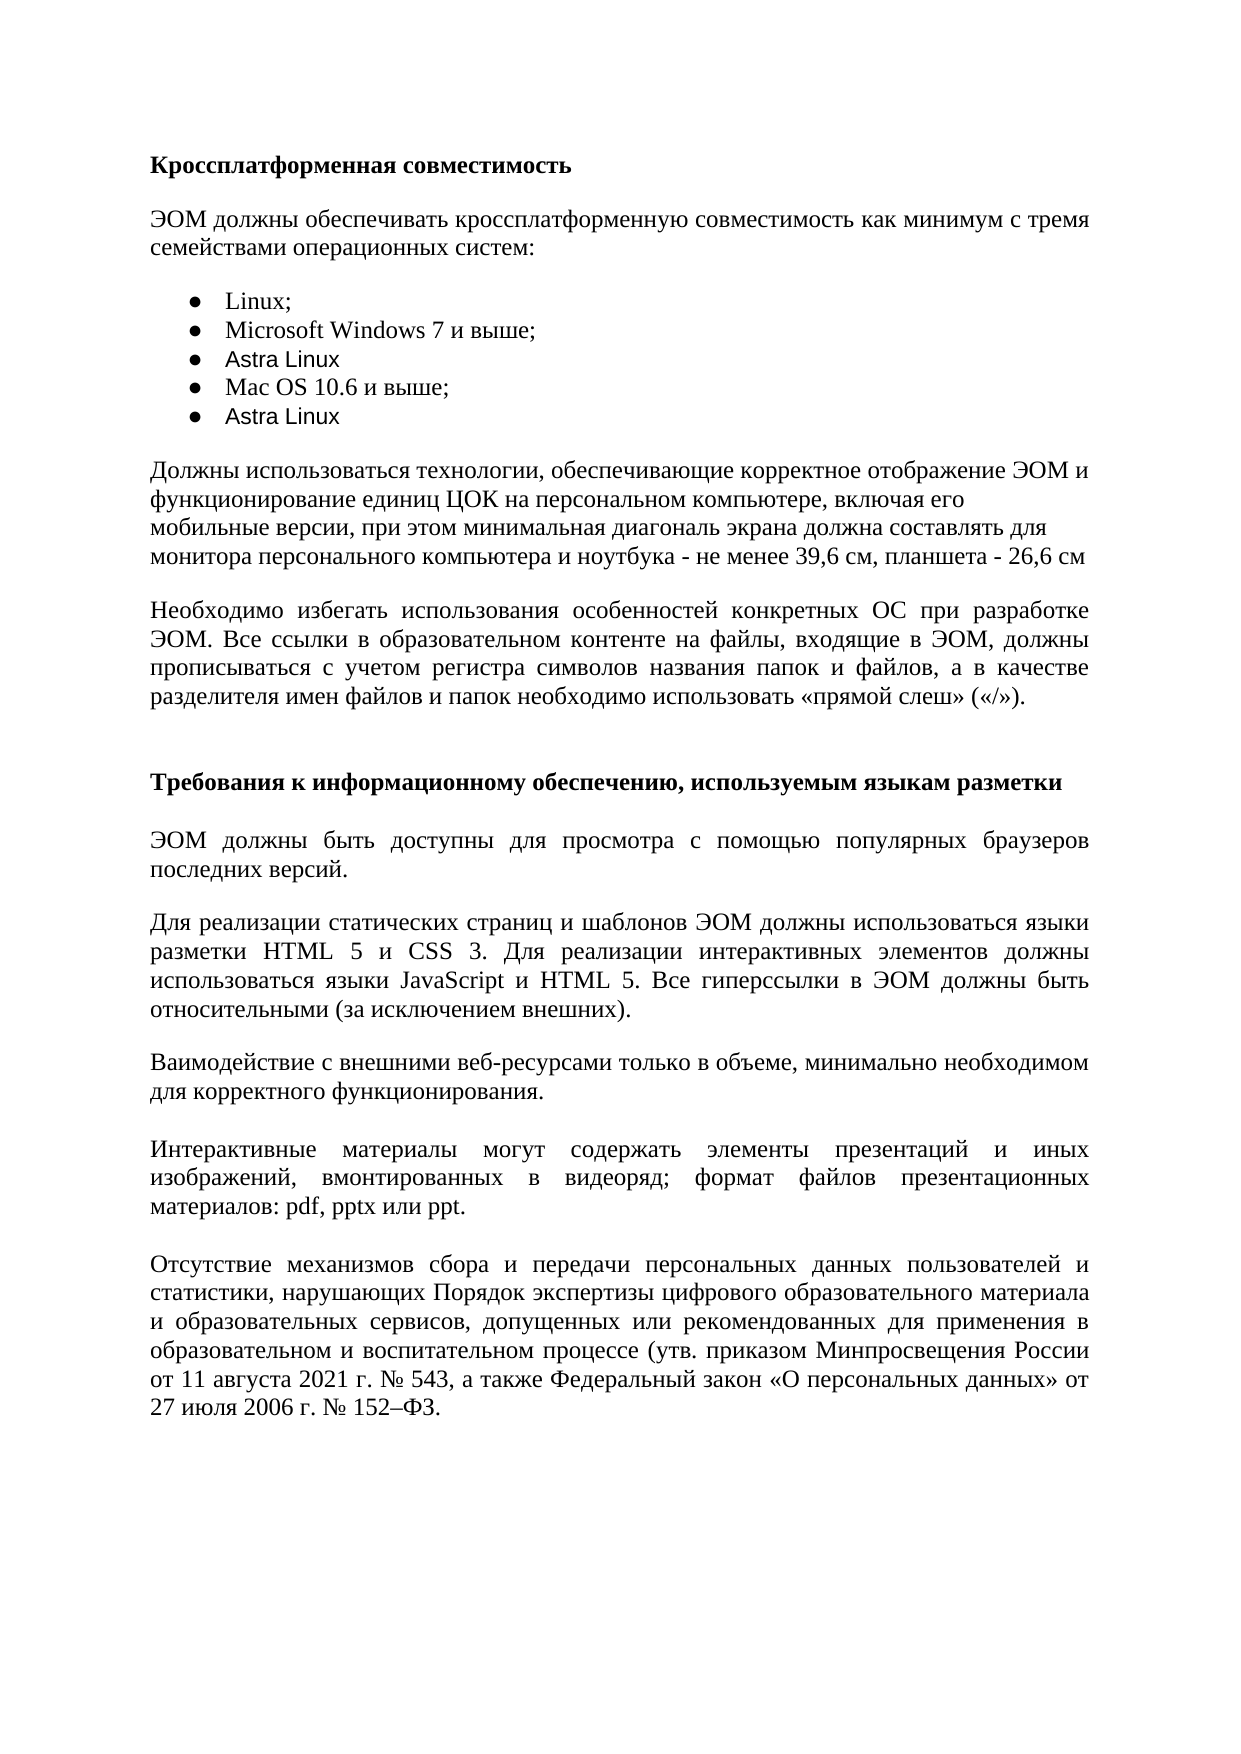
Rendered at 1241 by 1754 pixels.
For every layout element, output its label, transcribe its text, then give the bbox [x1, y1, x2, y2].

text ЭОМ должны обеспечивать кроссплатформенную совместимость как минимум с тремя семействами операционных систем: [150, 204, 1090, 261]
text Интерактивные материалы могут содержать элементы презентаций и иных изображений, вмонтированных в видеоряд; формат файлов презентационных материалов: pdf, pptx или ppt. [150, 1134, 1090, 1220]
text Отсутствие механизмов сбора и передачи персональных данных пользователей и статистики, нарушающих Порядок экспертизы цифрового образовательного материала и образовательных сервисов, допущенных или рекомендованных для применения в образовательном и воспитательном процессе (утв. приказом Минпросвещения России от 11 августа 2021 г. № 543, а также Федеральный закон «О персональных данных» от 27 июля 2006 г. № 152–ФЗ. [150, 1249, 1090, 1421]
text Должны использоваться технологии, обеспечивающие корректное отображение ЭОМ и функционирование единиц ЦОК на персональном компьютере, включая его мобильные версии, при этом минимальная диагональ экрана должна составлять для монитора персонального компьютера и ноутбука - не менее 39,6 см, планшета - 26,6 см [150, 455, 1090, 570]
list Astra Linux [187, 344, 1090, 372]
subtitle Кроссплатформенная совместимость [150, 150, 1090, 179]
text Необходимо избегать использования особенностей конкретных ОС при разработке ЭОМ. Все ссылки в образовательном контенте на файлы, входящие в ЭОМ, должны прописываться с учетом регистра символов названия папок и файлов, а в качестве разделителя имен файлов и папок необходимо использовать «прямой слеш» («/»). [150, 595, 1090, 710]
list Mac OS 10.6 и выше; [187, 372, 1090, 401]
text Для реализации статических страниц и шаблонов ЭОМ должны использоваться языки разметки HTML 5 и CSS 3. Для реализации интерактивных элементов должны использоваться языки JavaScript и HTML 5. Все гиперссылки в ЭОМ должны быть относительными (за исключением внешних). [150, 907, 1090, 1022]
list Microsoft Windows 7 и выше; [187, 315, 1090, 344]
list Astra Linux [187, 401, 1090, 430]
text ЭОМ должны быть доступны для просмотра с помощью популярных браузеров последних версий. [150, 825, 1090, 882]
subtitle Требования к информационному обеспечению, используемым языкам разметки [150, 767, 1090, 796]
text Ваимодействие с внешними веб-ресурсами только в объеме, минимально необходимом для корректного функционирования. [150, 1047, 1090, 1105]
list Linux; [187, 286, 1090, 315]
